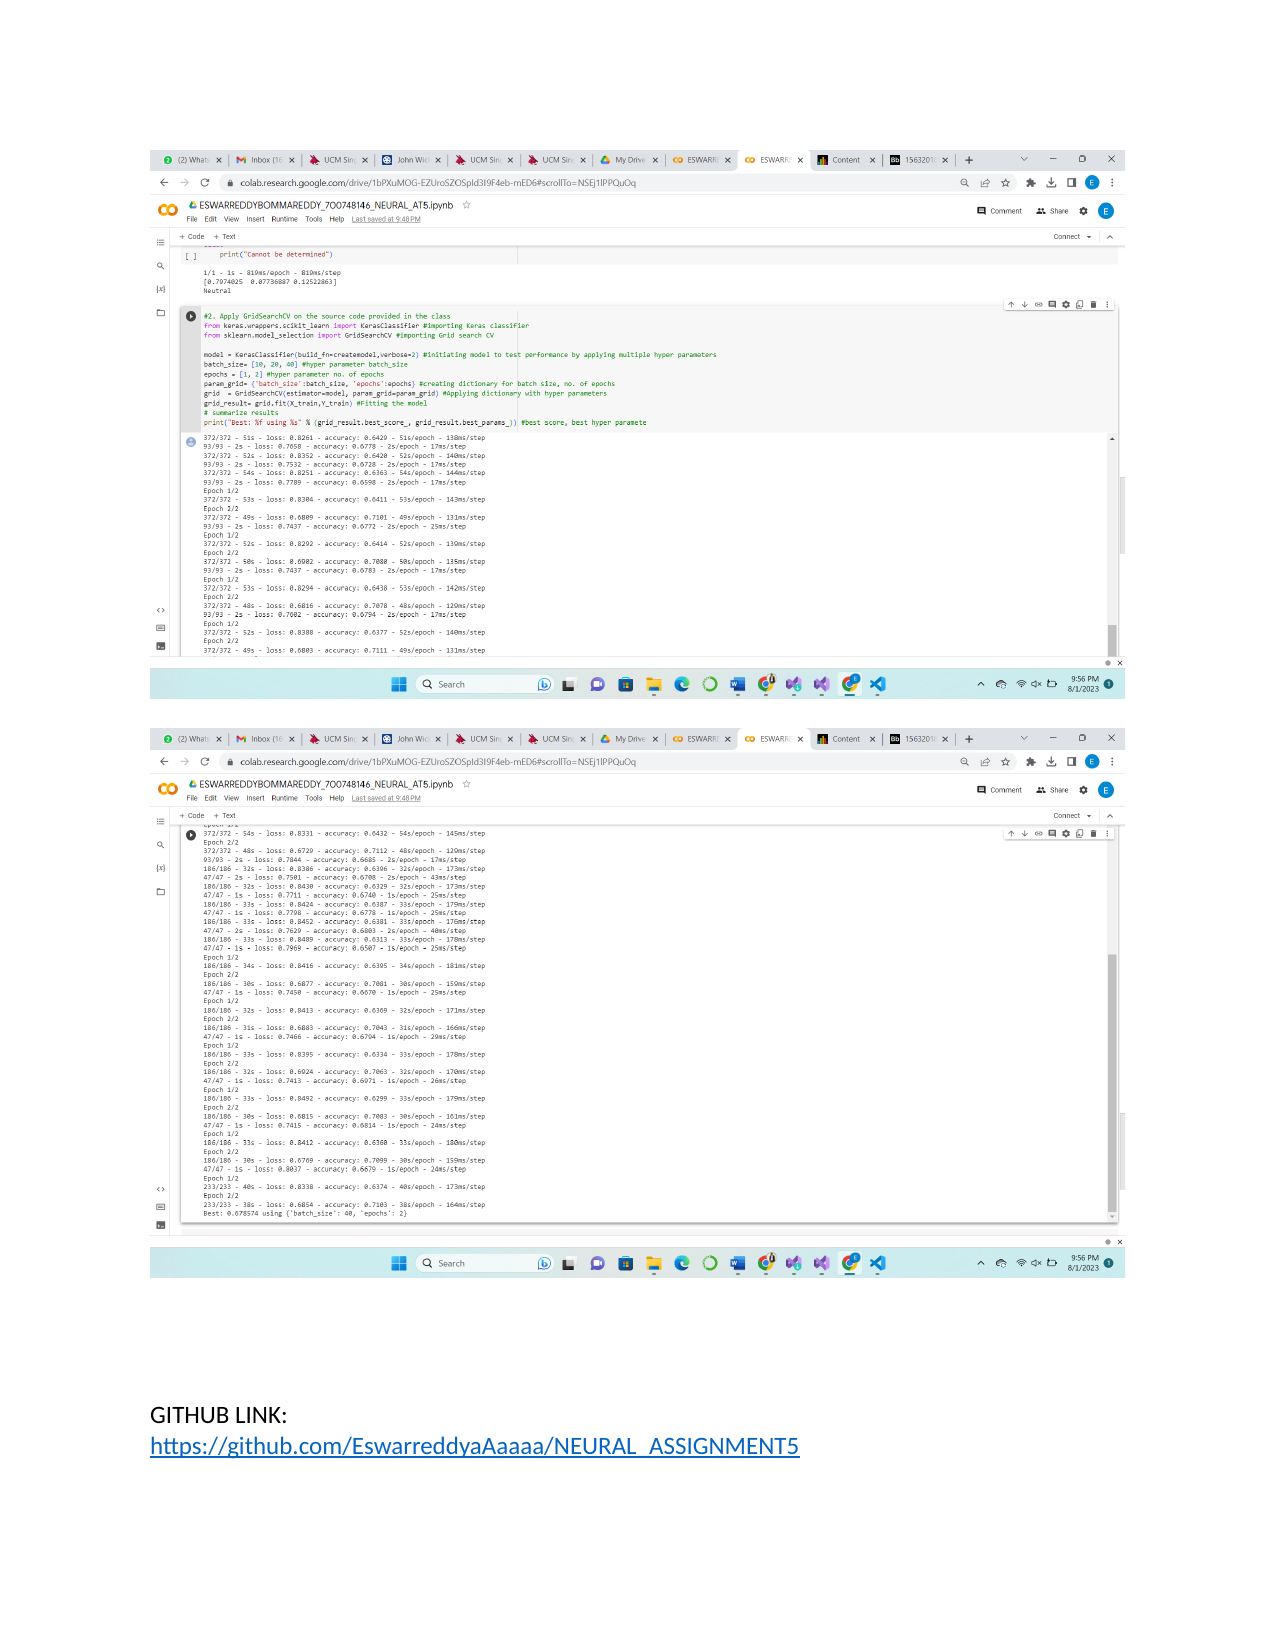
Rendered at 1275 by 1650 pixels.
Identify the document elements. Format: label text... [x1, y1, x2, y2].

picture [150, 150, 1125, 699]
picture [150, 728, 1125, 1278]
text GITHUB LINK: [150, 1399, 1125, 1430]
text https://github.com/EswarreddyaAaaaa/NEURAL_ASSIGNMENT5 [150, 1430, 1125, 1461]
